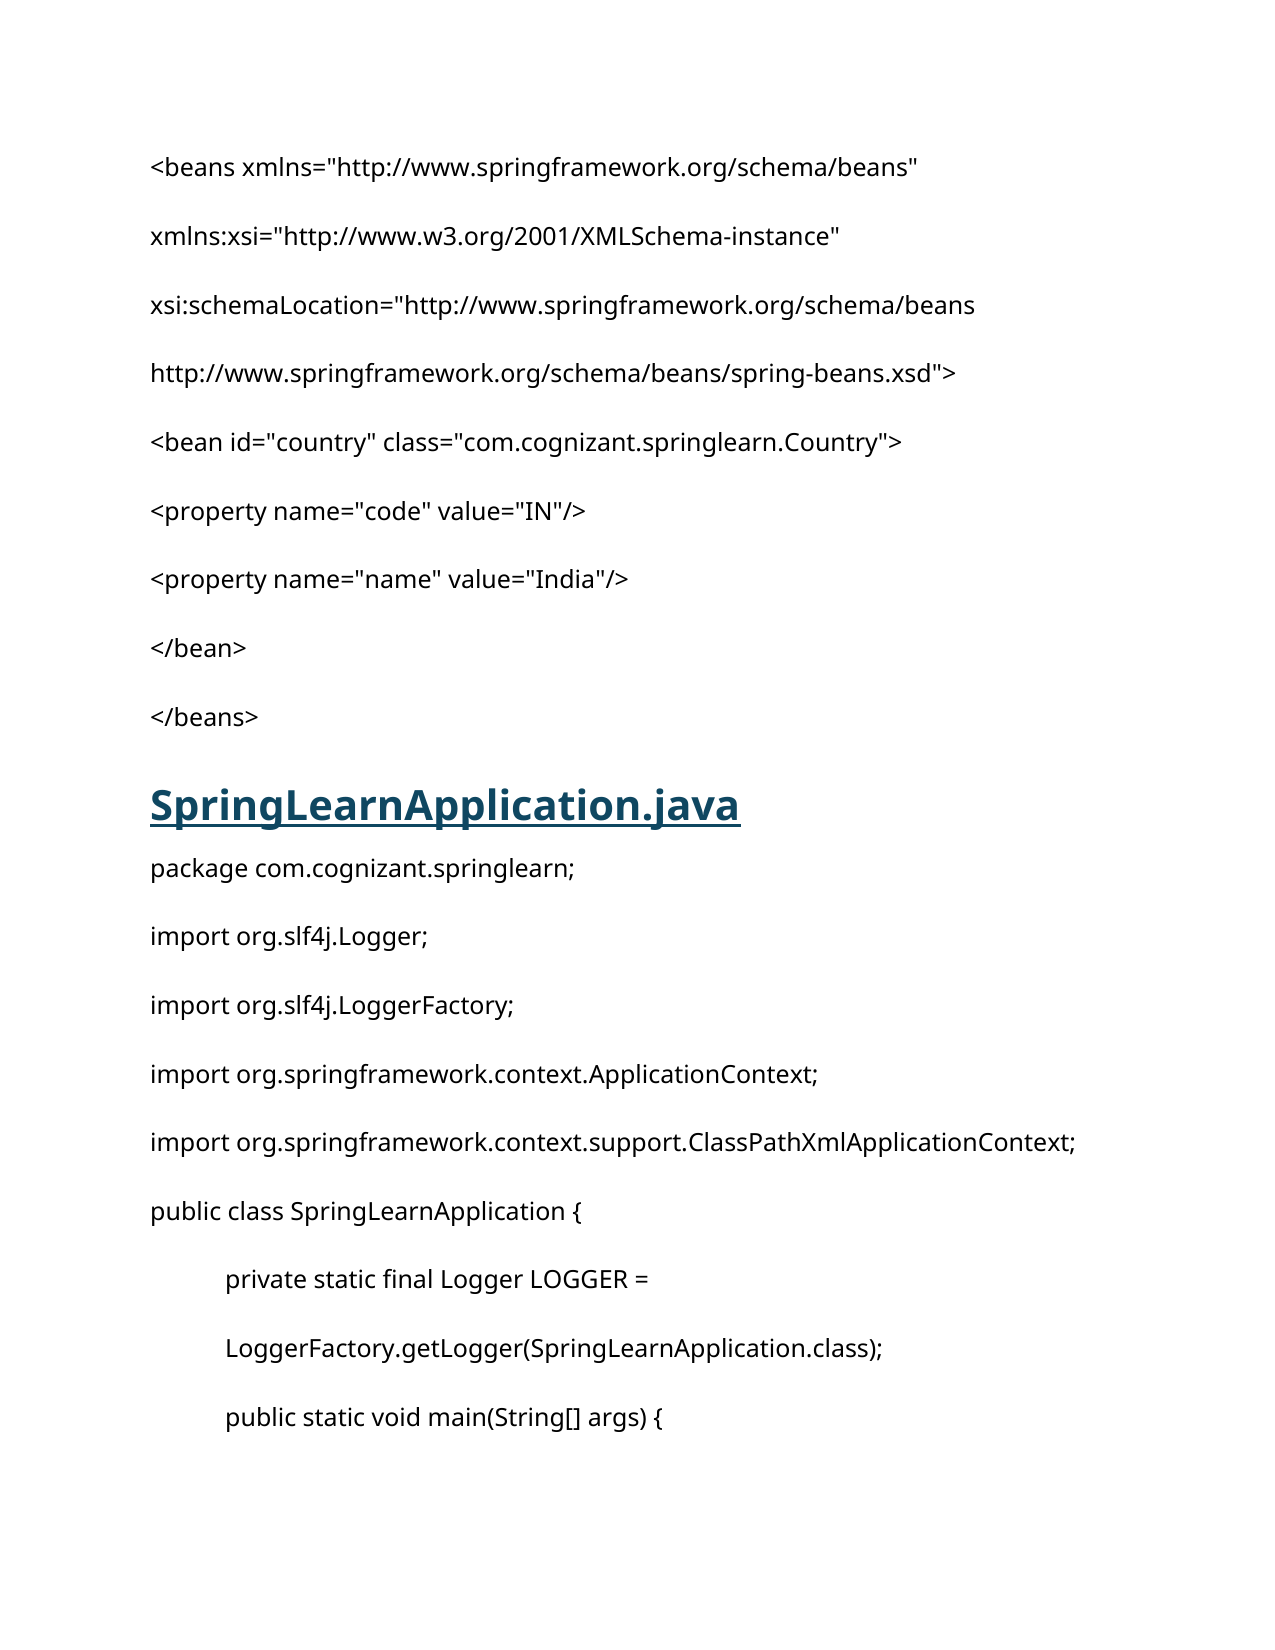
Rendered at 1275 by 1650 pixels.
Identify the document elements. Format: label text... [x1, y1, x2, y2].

text LoggerFactory.getLogger(SpringLearnApplication.class); [150, 1331, 1125, 1365]
text import org.springframework.context.support.ClassPathXmlApplicationContext; [150, 1125, 1125, 1159]
text private static final Logger LOGGER = [150, 1262, 1125, 1296]
text <property name="name" value="India"/> [150, 562, 1125, 596]
text import org.slf4j.LoggerFactory; [150, 988, 1125, 1022]
text public static void main(String[] args) { [150, 1399, 1125, 1433]
text <beans xmlns="http://www.springframework.org/schema/beans" [150, 150, 1125, 184]
subtitle SpringLearnApplication.java [150, 776, 1125, 833]
text </bean> [150, 631, 1125, 664]
text package com.cognizant.springlearn; [150, 850, 1125, 884]
text <property name="code" value="IN"/> [150, 493, 1125, 527]
text http://www.springframework.org/schema/beans/spring-beans.xsd"> [150, 356, 1125, 390]
text </beans> [150, 699, 1125, 733]
text <bean id="country" class="com.cognizant.springlearn.Country"> [150, 424, 1125, 459]
text xmlns:xsi="http://www.w3.org/2001/XMLSchema-instance" [150, 219, 1125, 253]
text public class SpringLearnApplication { [150, 1193, 1125, 1228]
text import org.springframework.context.ApplicationContext; [150, 1056, 1125, 1090]
text xsi:schemaLocation="http://www.springframework.org/schema/beans [150, 287, 1125, 321]
text import org.slf4j.Logger; [150, 919, 1125, 953]
